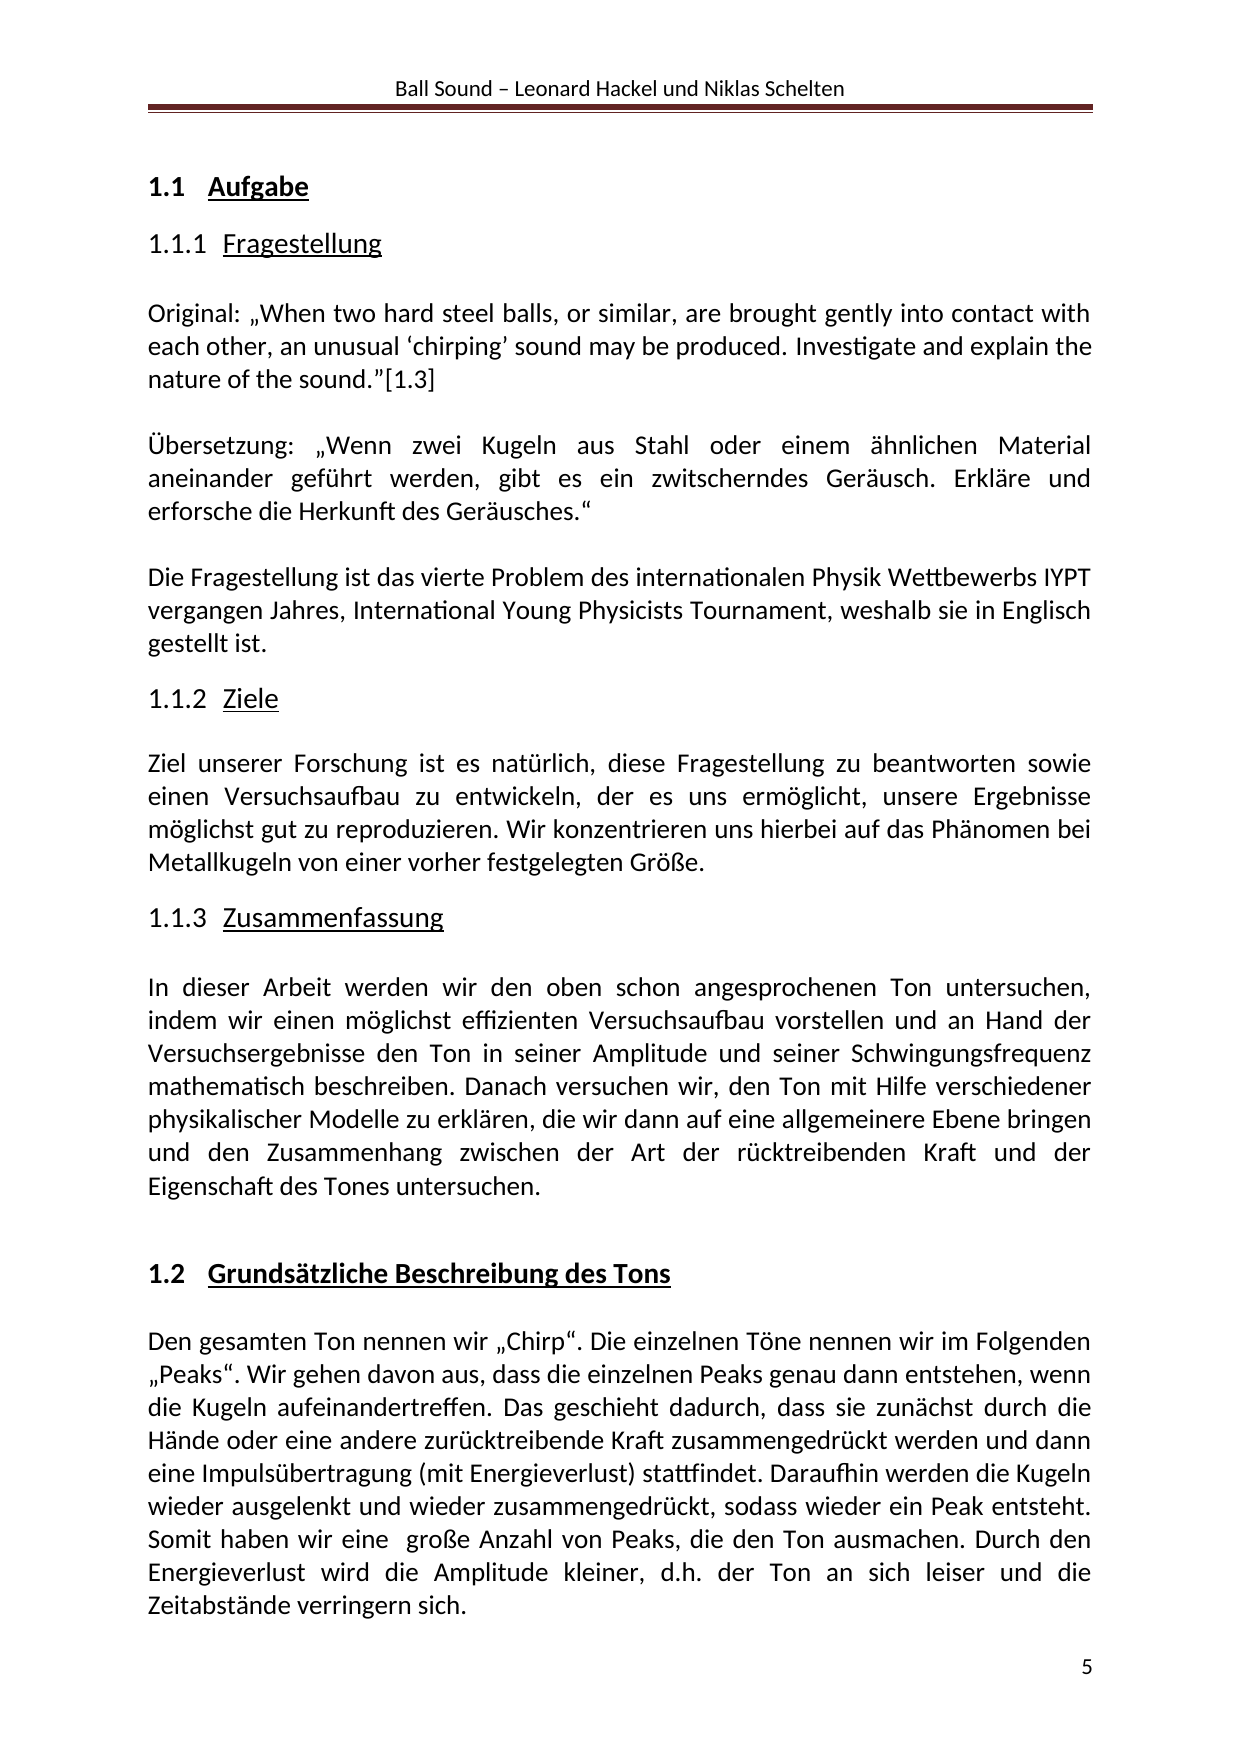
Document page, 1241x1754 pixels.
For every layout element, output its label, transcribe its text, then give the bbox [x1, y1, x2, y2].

subtitle Aufgabe [148, 168, 1093, 204]
text Original: „When two hard steel balls, or similar, are brought gently into contact with each other, an unusual ‘chirping’ sound may be produced. Investigate and explain the nature of the sound.”[1.3] [148, 296, 1093, 395]
subtitle Grundsätzliche Beschreibung des Tons [148, 1256, 1093, 1291]
text In dieser Arbeit werden wir den oben schon angesprochenen Ton untersuchen, indem wir einen möglichst effizienten Versuchsaufbau vorstellen und an Hand der Versuchsergebnisse den Ton in seiner Amplitude und seiner Schwingungsfrequenz mathematisch beschreiben. Danach versuchen wir, den Ton mit Hilfe verschiedener physikalischer Modelle zu erklären, die wir dann auf eine allgemeinere Ebene bringen und den Zusammenhang zwischen der Art der rücktreibenden Kraft und der Eigenschaft des Tones untersuchen. [148, 971, 1093, 1202]
subtitle Ziele [148, 680, 1093, 716]
subtitle Fragestellung [148, 225, 1093, 261]
text Den gesamten Ton nennen wir „Chirp“. Die einzelnen Töne nennen wir im Folgenden „Peaks“. Wir gehen davon aus, dass die einzelnen Peaks genau dann entstehen, wenn die Kugeln aufeinandertreffen. Das geschieht dadurch, dass sie zunächst durch die Hände oder eine andere zurücktreibende Kraft zusammengedrückt werden und dann eine Impulsübertragung (mit Energieverlust) stattfindet. Daraufhin werden die Kugeln wieder ausgelenkt und wieder zusammengedrückt, sodass wieder ein Peak entsteht. Somit haben wir eine große Anzahl von Peaks, die den Ton ausmachen. Durch den Energieverlust wird die Amplitude kleiner, d.h. der Ton an sich leiser und die Zeitabstände verringern sich. [148, 1324, 1093, 1621]
text Übersetzung: „Wenn zwei Kugeln aus Stahl oder einem ähnlichen Material aneinander geführt werden, gibt es ein zwitscherndes Geräusch. Erkläre und erforsche die Herkunft des Geräusches.“ [148, 428, 1093, 527]
text Ziel unserer Forschung ist es natürlich, diese Fragestellung zu beantworten sowie einen Versuchsaufbau zu entwickeln, der es uns ermöglicht, unsere Ergebnisse möglichst gut zu reproduzieren. Wir konzentrieren uns hierbei auf das Phänomen bei Metallkugeln von einer vorher festgelegten Größe. [148, 746, 1093, 878]
text Die Fragestellung ist das vierte Problem des internationalen Physik Wettbewerbs IYPT vergangen Jahres, International Young Physicists Tournament, weshalb sie in Englisch gestellt ist. [148, 560, 1093, 659]
subtitle Zusammenfassung [148, 899, 1093, 935]
